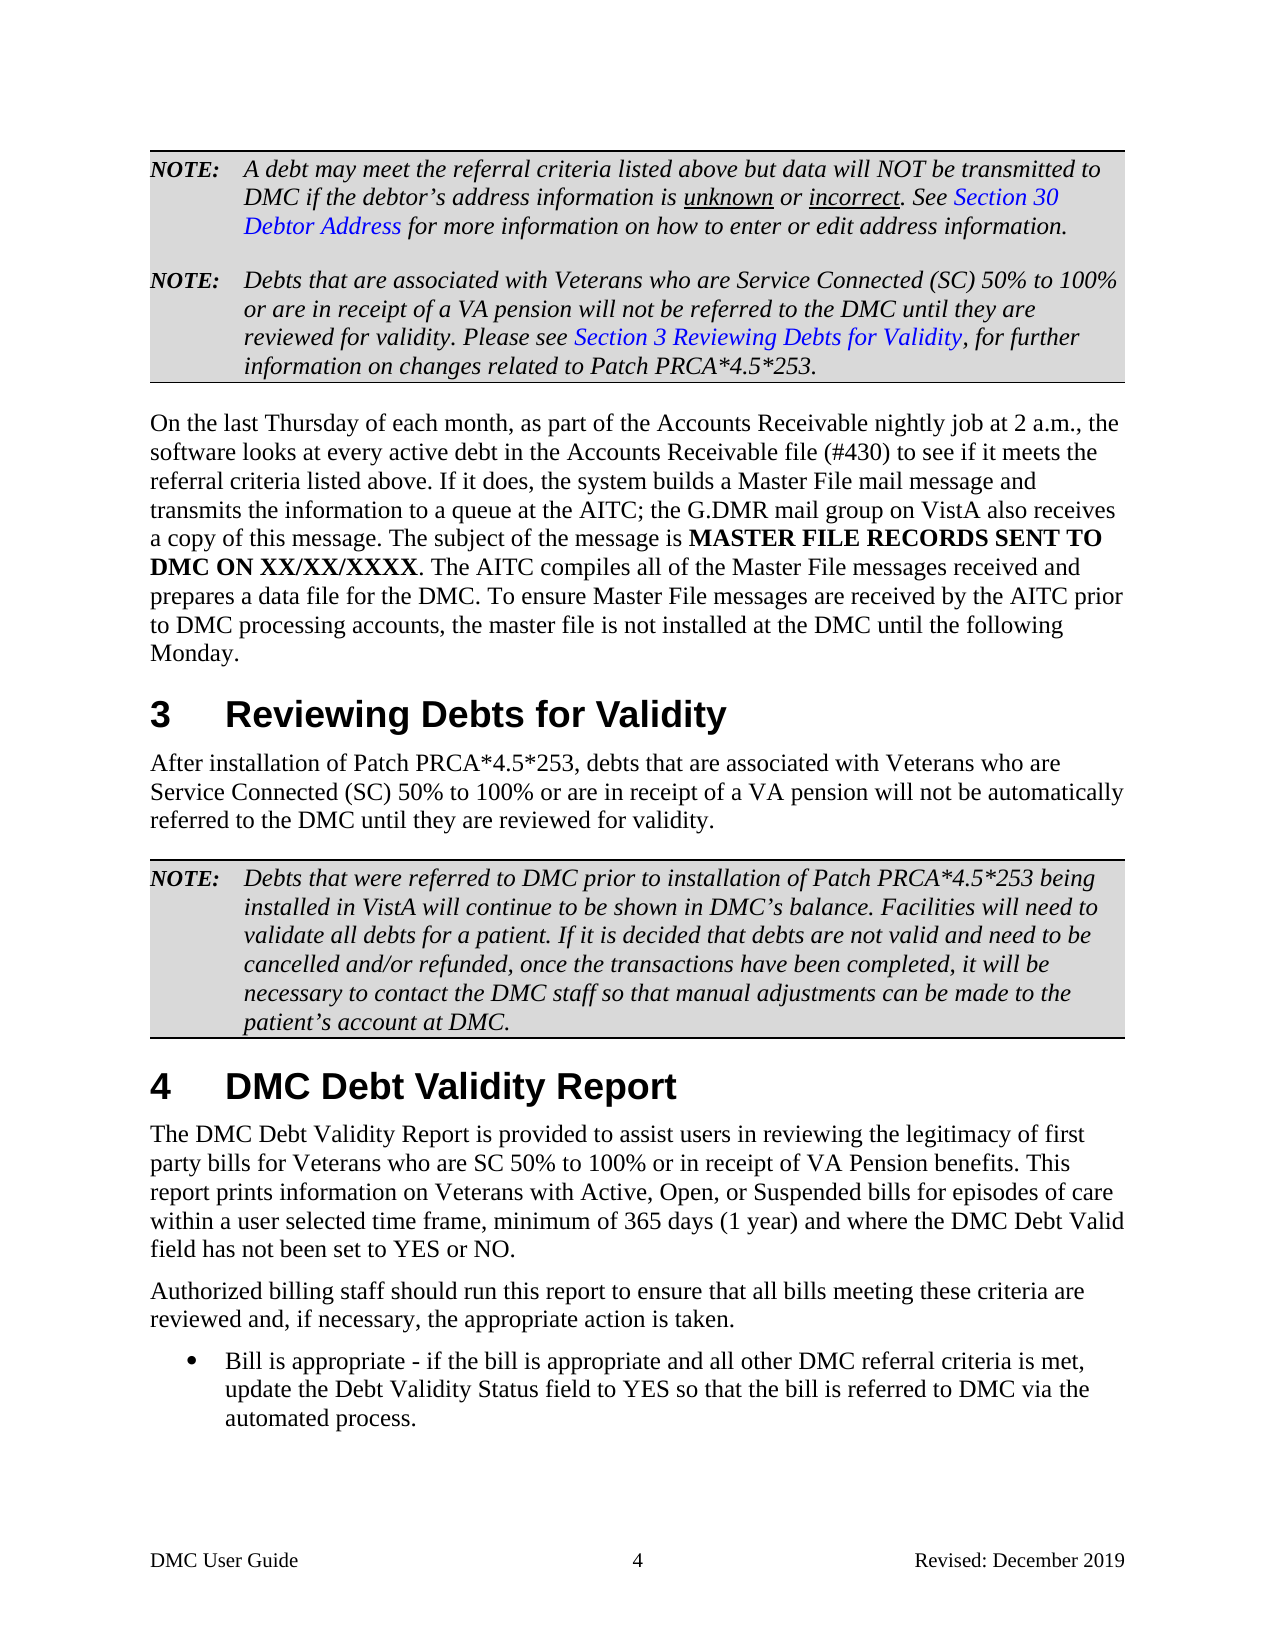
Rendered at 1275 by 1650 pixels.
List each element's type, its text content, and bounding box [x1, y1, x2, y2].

text After installation of Patch PRCA*4.5*253, debts that are associated with Veterans who are Service Connected (SC) 50% to 100% or are in receipt of a VA pension will not be automatically referred to the DMC until they are reviewed for validity. [150, 748, 1125, 834]
subtitle Reviewing Debts for Validity [150, 692, 1125, 735]
text Debts that are associated with Veterans who are Service Connected (SC) 50% to 100% or are in receipt of a VA pension will not be referred to the DMC until they are reviewed for validity. Please see Section 3 Reviewing Debts for Validity, for further information on changes related to Patch PRCA*4.5*253. [150, 261, 1125, 382]
text On the last Thursday of each month, as part of the Accounts Receivable nightly job at 2 a.m., the software looks at every active debt in the Accounts Receivable file (#430) to see if it meets the referral criteria listed above. If it does, the system builds a Master File mail message and transmits the information to a queue at the AITC; the G.DMR mail group on VistA also receives a copy of this message. The subject of the message is MASTER FILE RECORDS SENT TO DMC ON XX/XX/XXXX. The AITC compiles all of the Master File messages received and prepares a data file for the DMC. To ensure Master File messages are received by the AITC prior to DMC processing accounts, the master file is not installed at the DMC until the following Monday. [150, 408, 1125, 667]
text The DMC Debt Validity Report is provided to assist users in reviewing the legitimacy of first party bills for Veterans who are SC 50% to 100% or in receipt of VA Pension benefits. This report prints information on Veterans with Active, Open, or Suspended bills for episodes of care within a user selected time frame, minimum of 365 days (1 year) and where the DMC Debt Valid field has not been set to YES or NO. [150, 1119, 1125, 1263]
subtitle DMC Debt Validity Report [150, 1064, 1125, 1107]
text A debt may meet the referral criteria listed above but data will NOT be transmitted to DMC if the debtor’s address information is unknown or incorrect. See Section 30 Debtor Address for more information on how to enter or edit address information. [150, 152, 1125, 240]
text Bill is appropriate - if the bill is appropriate and all other DMC referral criteria is met, update the Debt Validity Status field to YES so that the bill is referred to DMC via the automated process. [187, 1346, 1125, 1432]
text Debts that were referred to DMC prior to installation of Patch PRCA*4.5*253 being installed in VistA will continue to be shown in DMC’s balance. Facilities will need to validate all debts for a patient. If it is decided that debts are not valid and need to be cancelled and/or refunded, once the transactions have been completed, it will be necessary to contact the DMC staff so that manual adjustments can be made to the patient’s account at DMC. [150, 861, 1125, 1037]
text Authorized billing staff should run this report to ensure that all bills meeting these criteria are reviewed and, if necessary, the appropriate action is taken. [150, 1276, 1125, 1333]
